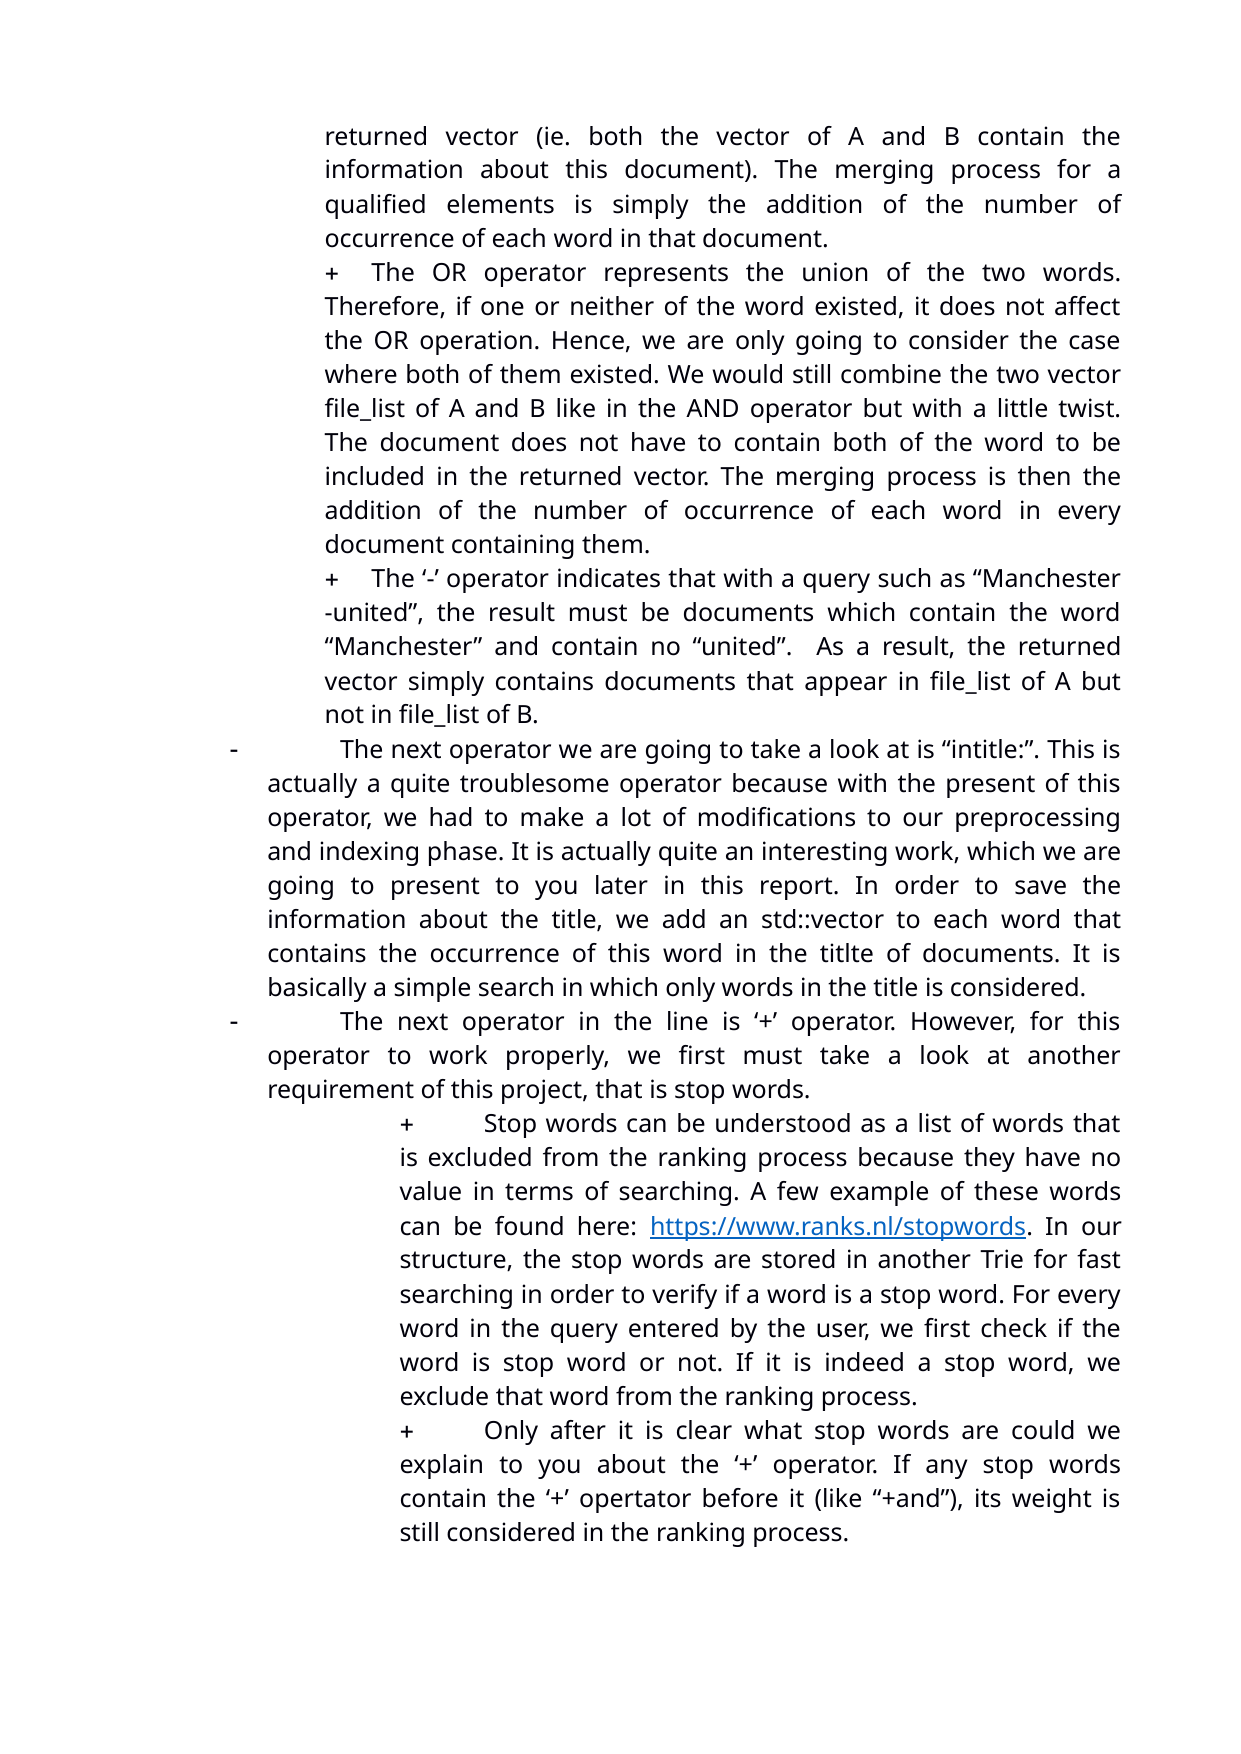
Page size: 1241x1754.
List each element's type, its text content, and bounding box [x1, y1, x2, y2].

list Stop words can be understood as a list of words that is excluded from the ranking process because they have no value in terms of searching. A few example of these words can be found here: https://www.ranks.nl/stopwords. In our structure, the stop words are stored in another Trie for fast searching in order to verify if a word is a stop word. For every word in the query entered by the user, we first check if the word is stop word or not. If it is indeed a stop word, we exclude that word from the ranking process. [399, 1106, 1122, 1412]
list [324, 118, 1122, 254]
list The next operator in the line is ‘+’ operator. However, for this operator to work properly, we first must take a look at another requirement of this project, that is stop words. [229, 1004, 1122, 1106]
list Only after it is clear what stop words are could we explain to you about the ‘+’ operator. If any stop words contain the ‘+’ opertator before it (like “+and”), its weight is still considered in the ranking process. [399, 1412, 1122, 1549]
list The OR operator represents the union of the two words. Therefore, if one or neither of the word existed, it does not affect the OR operation. Hence, we are only going to consider the case where both of them existed. We would still combine the two vector file_list of A and B like in the AND operator but with a little twist. The document does not have to contain both of the word to be included in the returned vector. The merging process is then the addition of the number of occurrence of each word in every document containing them. [324, 254, 1122, 561]
list The next operator we are going to take a look at is “intitle:”. This is actually a quite troublesome operator because with the present of this operator, we had to make a lot of modifications to our preprocessing and indexing phase. It is actually quite an interesting work, which we are going to present to you later in this report. In order to save the information about the title, we add an std::vector to each word that contains the occurrence of this word in the titlte of documents. It is basically a simple search in which only words in the title is considered. [229, 731, 1122, 1004]
list The ‘-’ operator indicates that with a query such as “Manchester -united”, the result must be documents which contain the word “Manchester” and contain no “united”. As a result, the returned vector simply contains documents that appear in file_list of A but not in file_list of B. [324, 561, 1122, 731]
